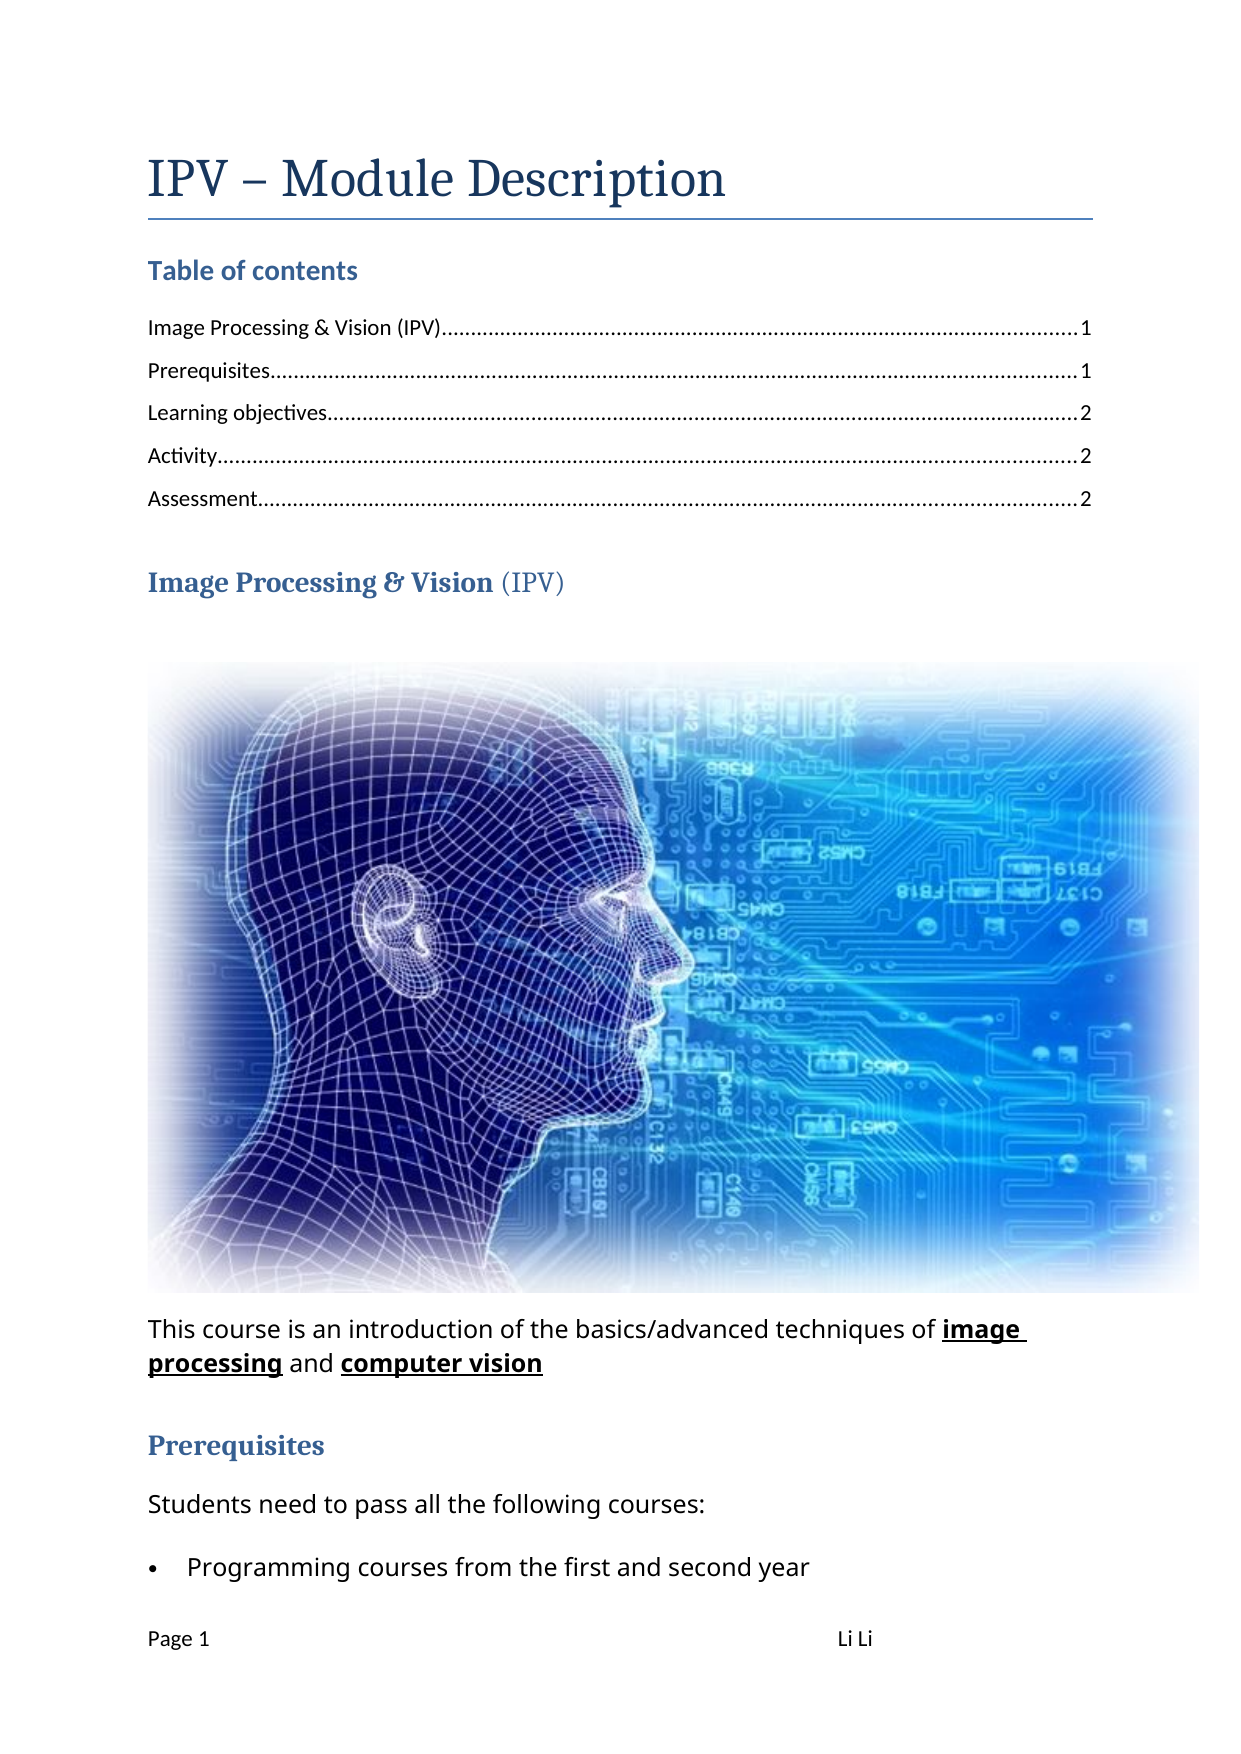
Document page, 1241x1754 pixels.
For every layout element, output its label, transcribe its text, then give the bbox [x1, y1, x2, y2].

subtitle Image Processing & Vision (IPV) [148, 566, 1093, 599]
text Image Processing & Vision (IPV) 1 [148, 313, 1093, 341]
list Programming courses from the first and second year [149, 1550, 1093, 1584]
subtitle Prerequisites [148, 1429, 1093, 1463]
title IPV – Module Description [148, 148, 1093, 218]
text Students need to pass all the following courses: [148, 1487, 1093, 1521]
text Learning objectives 2 [148, 398, 1093, 427]
text Assessment 2 [148, 484, 1093, 512]
text Table of contents [148, 252, 1093, 287]
text This course is an introduction of the basics/advanced techniques of image processing and computer vision [148, 1311, 1093, 1379]
text Prerequisites 1 [148, 356, 1093, 384]
picture [147, 662, 1200, 1293]
text Activity 2 [148, 441, 1093, 469]
